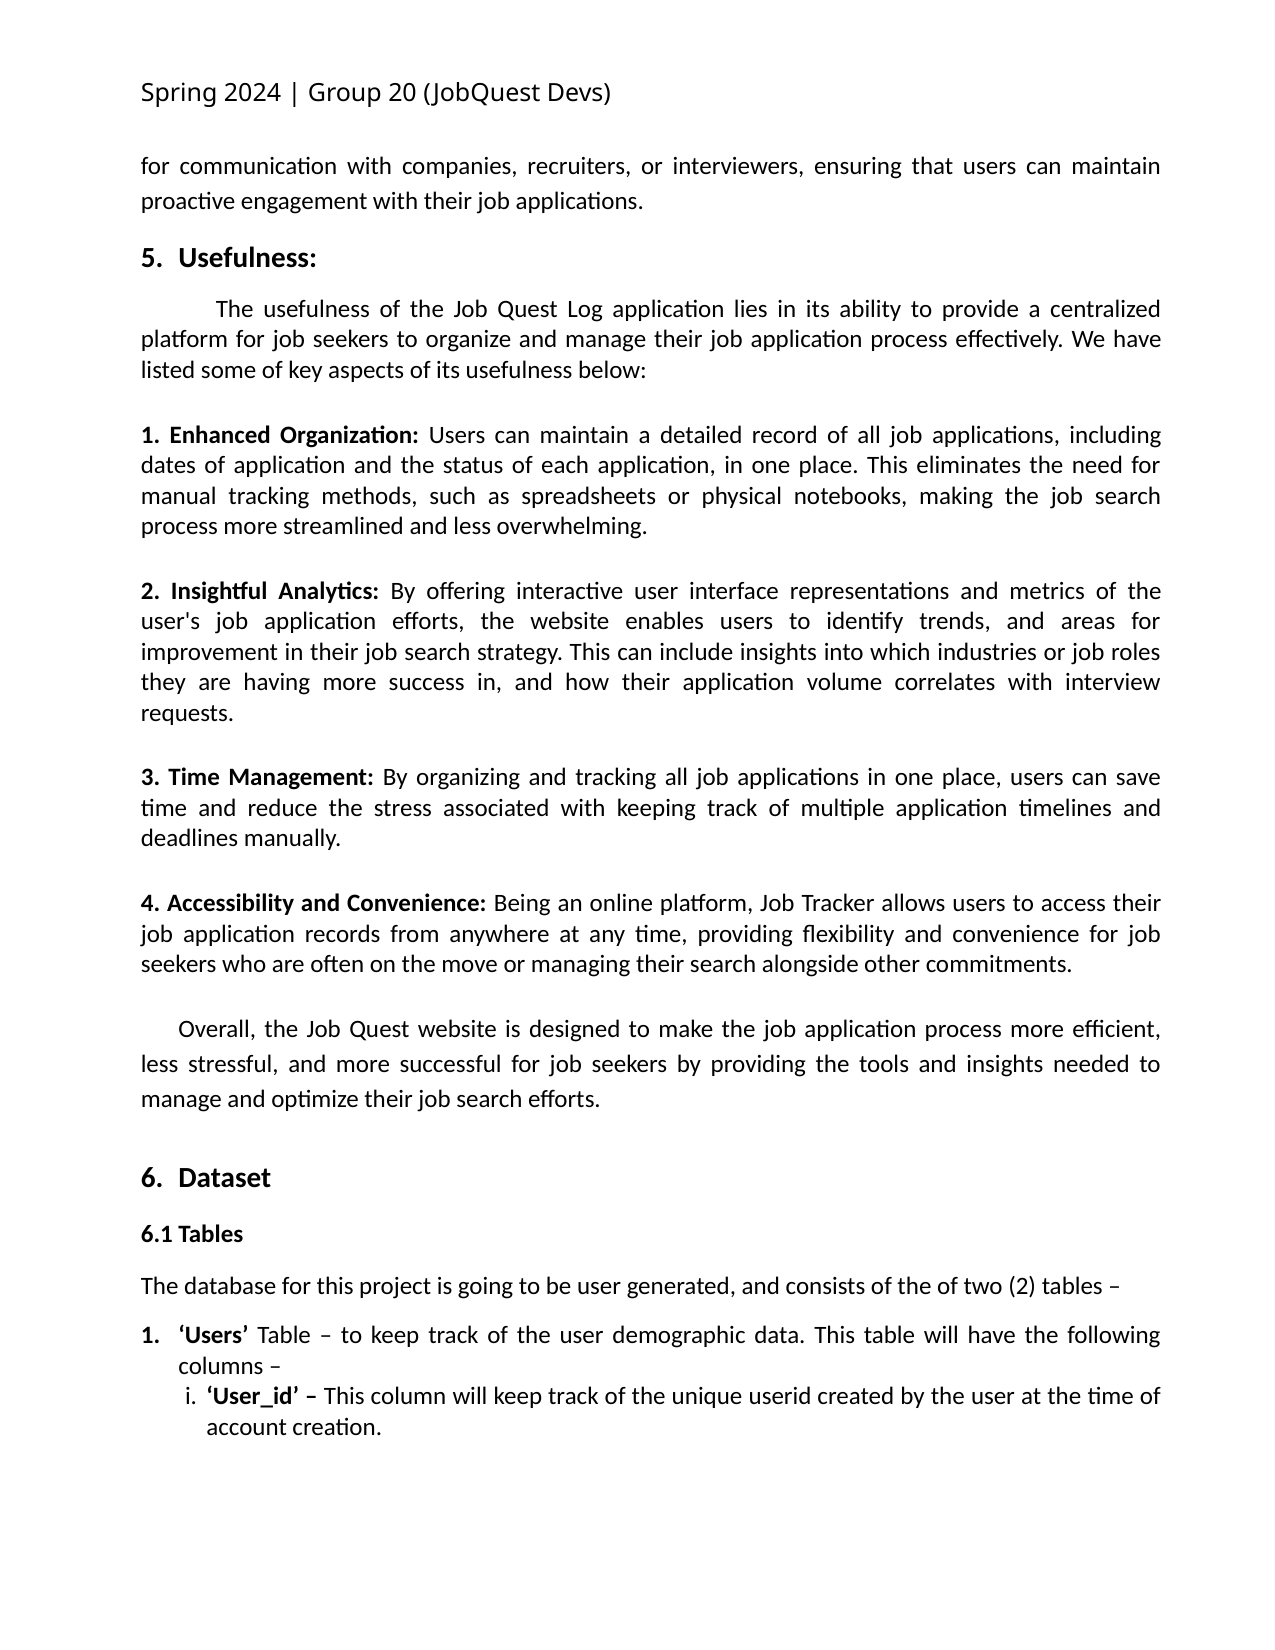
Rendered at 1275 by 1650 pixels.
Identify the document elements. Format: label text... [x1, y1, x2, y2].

text 1. Enhanced Organization: Users can maintain a detailed record of all job applications, including dates of application and the status of each application, in one place. This eliminates the need for manual tracking methods, such as spreadsheets or physical notebooks, making the job search process more streamlined and less overwhelming. [141, 419, 1162, 541]
text Overall, the Job Quest website is designed to make the job application process more efficient, less stressful, and more successful for job seekers by providing the tools and insights needed to manage and optimize their job search efforts. [141, 1013, 1162, 1113]
text 6.1 Tables [141, 1218, 1162, 1249]
text 3. Time Management: By organizing and tracking all job applications in one place, users can save time and reduce the stress associated with keeping track of multiple application timelines and deadlines manually. [141, 762, 1162, 853]
list Usefulness: [141, 239, 1162, 274]
list Dataset [141, 1159, 1162, 1194]
list ‘Users’ Table – to keep track of the user demographic data. This table will have the following columns – [141, 1319, 1162, 1380]
text The database for this project is going to be user generated, and consists of the of two (2) tables – [141, 1270, 1162, 1301]
text The usefulness of the Job Quest Log application lies in its ability to provide a centralized platform for job seekers to organize and manage their job application process effectively. We have listed some of key aspects of its usefulness below: [141, 293, 1162, 385]
text 4. Accessibility and Convenience: Being an online platform, Job Tracker allows users to access their job application records from anywhere at any time, providing flexibility and convenience for job seekers who are often on the move or managing their search alongside other commitments. [141, 887, 1162, 979]
list ‘User_id’ – This column will keep track of the unique userid created by the user at the time of account creation. [197, 1380, 1162, 1441]
text 2. Insightful Analytics: By offering interactive user interface representations and metrics of the user's job application efforts, the website enables users to identify trends, and areas for improvement in their job search strategy. This can include insights into which industries or job roles they are having more success in, and how their application volume correlates with interview requests. [141, 575, 1162, 727]
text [141, 150, 1162, 216]
